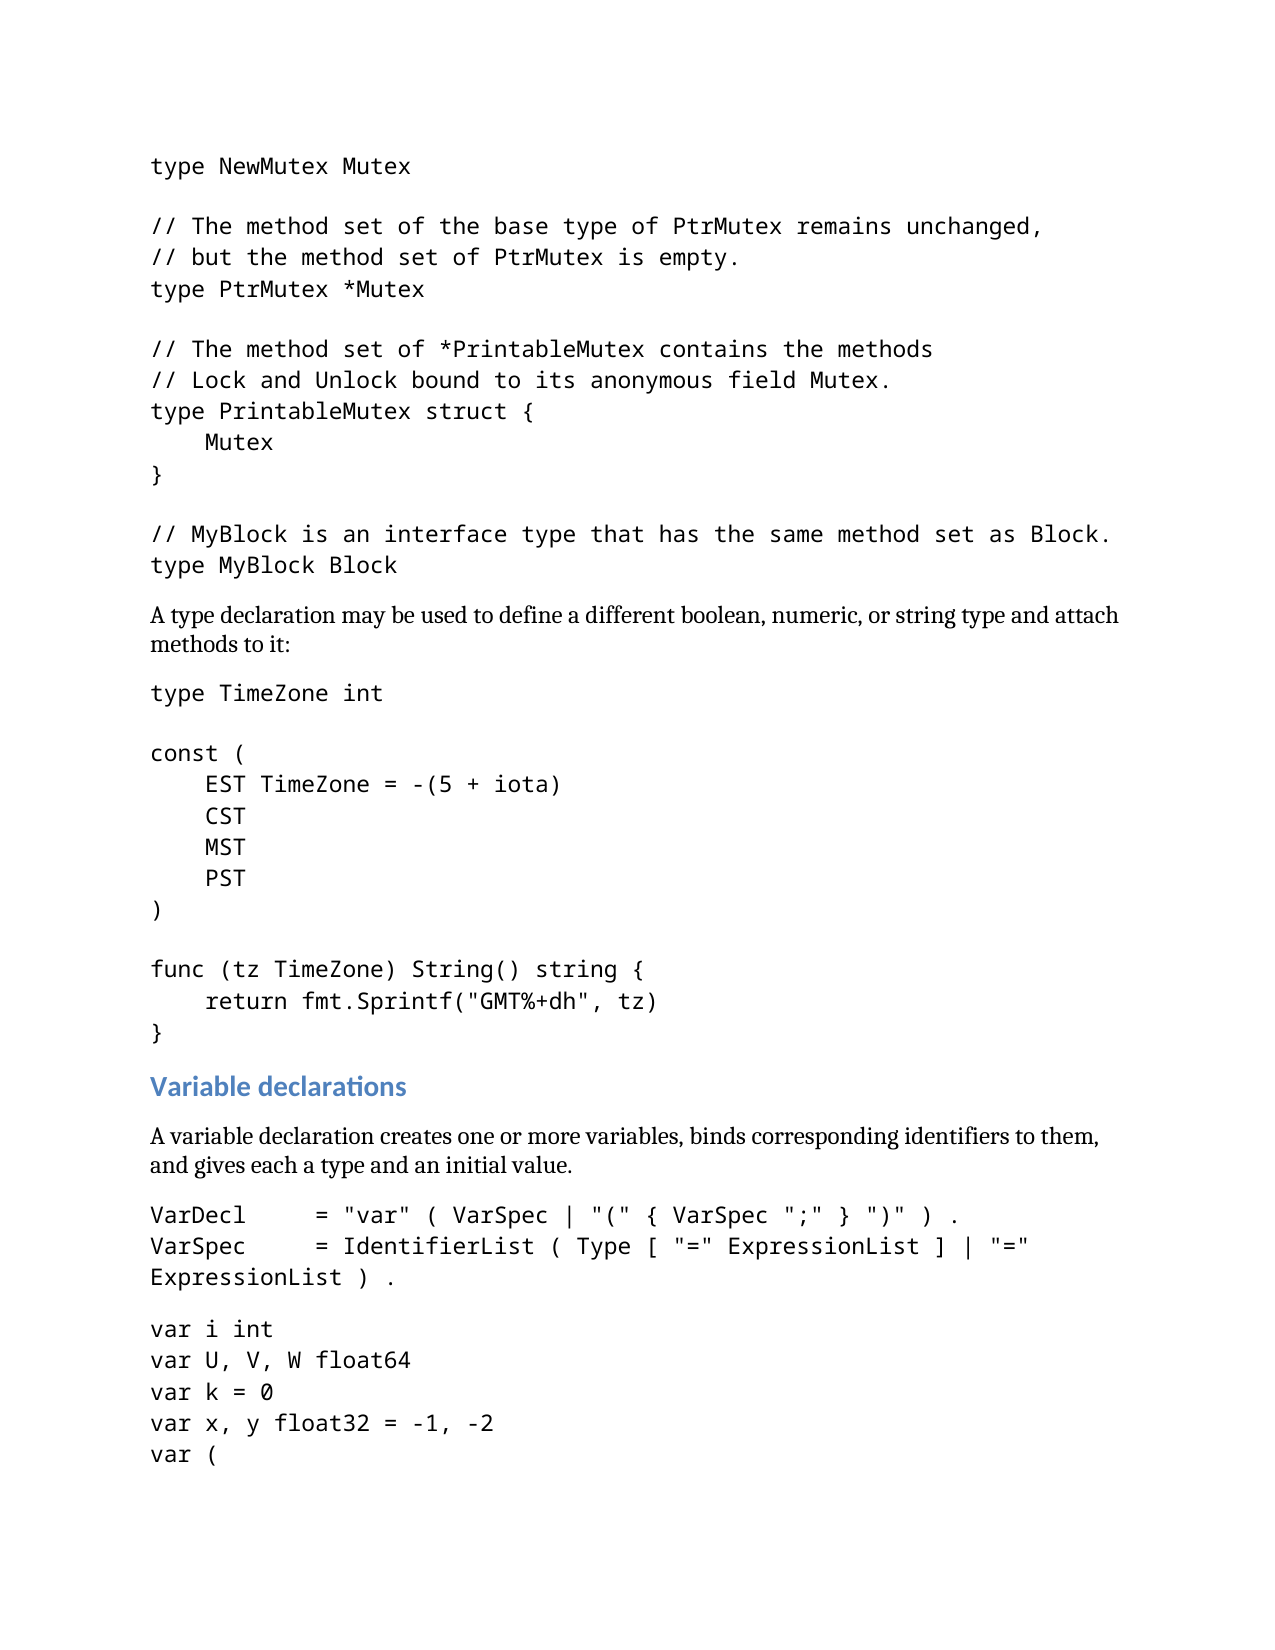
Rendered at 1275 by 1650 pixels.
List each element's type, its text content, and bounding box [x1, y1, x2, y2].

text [150, 150, 1125, 580]
text type TimeZone int const ( EST TimeZone = -(5 + iota) CST MST PST ) func (tz TimeZone) String() string { return fmt.Sprintf("GMT%+dh", tz) } [150, 677, 1125, 1047]
text A type declaration may be used to define a different boolean, numeric, or string type and attach methods to it: [150, 601, 1125, 658]
text VarDecl = "var" ( VarSpec | "(" { VarSpec ";" } ")" ) . VarSpec = IdentifierList ( Type [ "=" ExpressionList ] | "=" ExpressionList ) . [150, 1198, 1125, 1292]
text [150, 1313, 1125, 1469]
text A variable declaration creates one or more variables, binds corresponding identifiers to them, and gives each a type and an initial value. [150, 1122, 1125, 1180]
subtitle Variable declarations [150, 1068, 1125, 1103]
